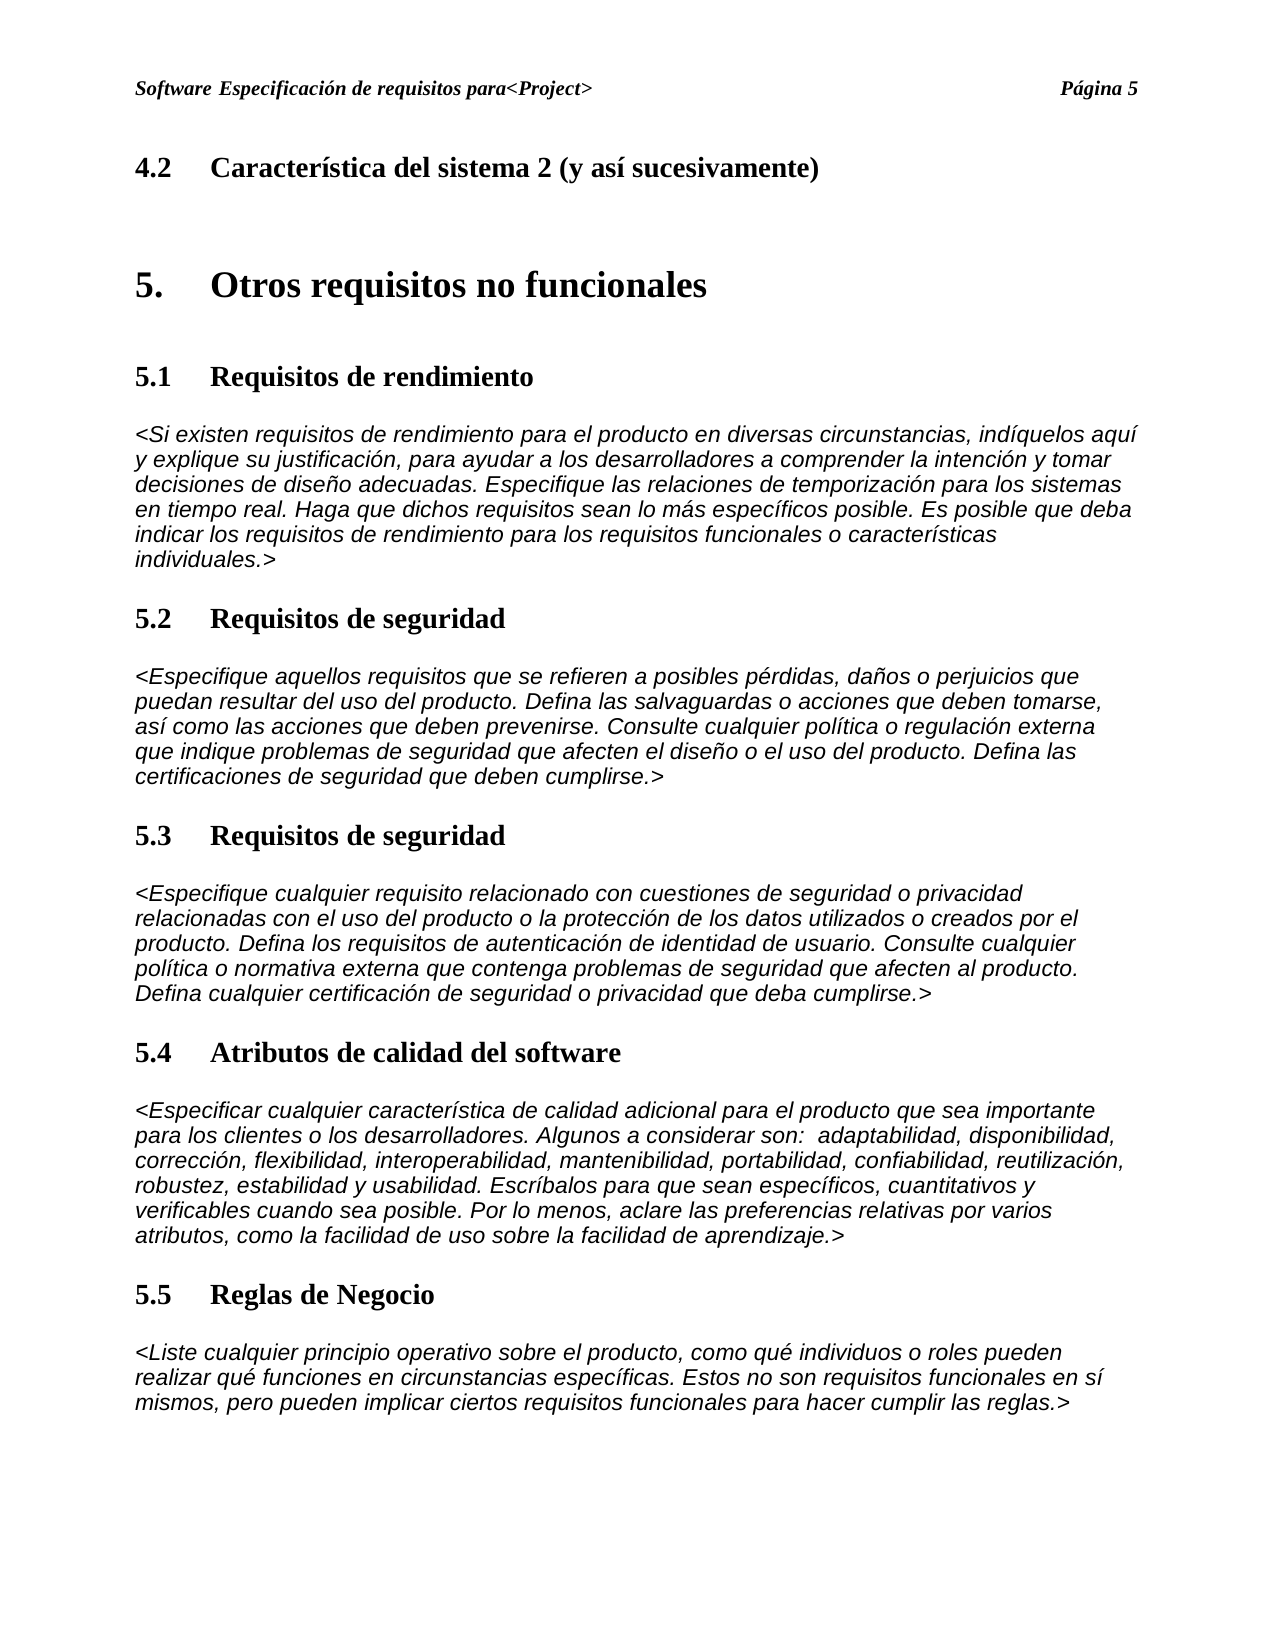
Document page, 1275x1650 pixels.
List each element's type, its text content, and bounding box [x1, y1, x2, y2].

text <Especificar cualquier característica de calidad adicional para el producto que sea importante para los clientes o los desarrolladores. Algunos a considerar son: adaptabilidad, disponibilidad, corrección, flexibilidad, interoperabilidad, mantenibilidad, portabilidad, confiabilidad, reutilización, robustez, estabilidad y usabilidad. Escríbalos para que sean específicos, cuantitativos y verificables cuando sea posible. Por lo menos, aclare las preferencias relativas por varios atributos, como la facilidad de uso sobre la facilidad de aprendizaje.> [135, 1098, 1140, 1248]
subtitle Otros requisitos no funcionales [135, 263, 1140, 306]
text <Especifique aquellos requisitos que se refieren a posibles pérdidas, daños o perjuicios que puedan resultar del uso del producto. Defina las salvaguardas o acciones que deben tomarse, así como las acciones que deben prevenirse. Consulte cualquier política o regulación externa que indique problemas de seguridad que afecten el diseño o el uso del producto. Defina las certificaciones de seguridad que deben cumplirse.> [135, 664, 1140, 789]
text <Liste cualquier principio operativo sobre el producto, como qué individuos o roles pueden realizar qué funciones en circunstancias específicas. Estos no son requisitos funcionales en sí mismos, pero pueden implicar ciertos requisitos funcionales para hacer cumplir las reglas.> [135, 1340, 1140, 1415]
subtitle Atributos de calidad del software [135, 1035, 1140, 1069]
subtitle Requisitos de seguridad [135, 602, 1140, 635]
text <Especifique cualquier requisito relacionado con cuestiones de seguridad o privacidad relacionadas con el uso del producto o la protección de los datos utilizados o creados por el producto. Defina los requisitos de autenticación de identidad de usuario. Consulte cualquier política o normativa externa que contenga problemas de seguridad que afecten al producto. Defina cualquier certificación de seguridad o privacidad que deba cumplirse.> [135, 881, 1140, 1006]
subtitle Requisitos de rendimiento [135, 360, 1140, 393]
subtitle Reglas de Negocio [135, 1277, 1140, 1311]
subtitle Característica del sistema 2 (y así sucesivamente) [135, 150, 1140, 183]
subtitle Requisitos de seguridad [135, 818, 1140, 852]
text <Si existen requisitos de rendimiento para el producto en diversas circunstancias, indíquelos aquí y explique su justificación, para ayudar a los desarrolladores a comprender la intención y tomar decisiones de diseño adecuadas. Especifique las relaciones de temporización para los sistemas en tiempo real. Haga que dichos requisitos sean lo más específicos posible. Es posible que deba indicar los requisitos de rendimiento para los requisitos funcionales o características individuales.> [135, 422, 1140, 572]
